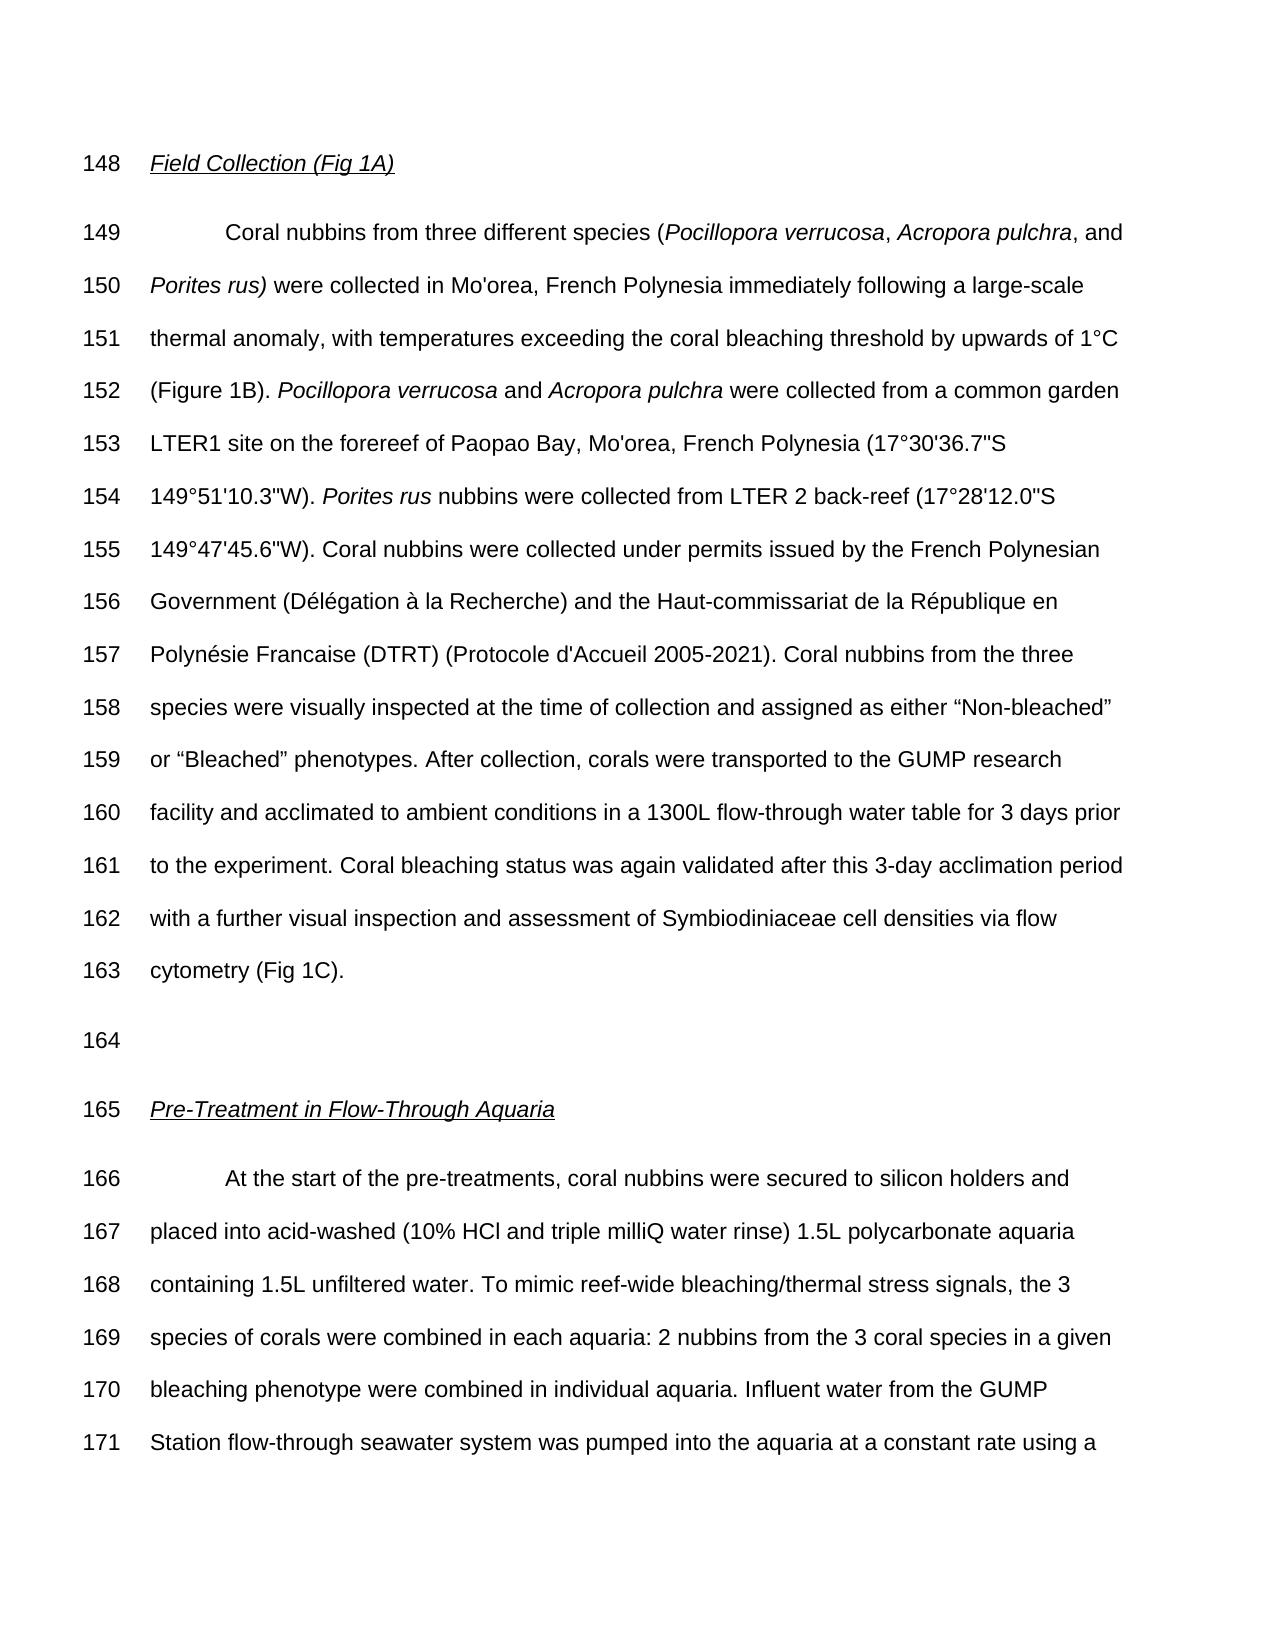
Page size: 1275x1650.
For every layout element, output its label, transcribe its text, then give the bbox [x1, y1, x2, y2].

text Field Collection (Fig 1A) [150, 150, 1125, 176]
text Pre-Treatment in Flow-Through Aquaria [150, 1096, 1125, 1122]
text Coral nubbins from three different species (Pocillopora verrucosa, Acropora pulchra, and Porites rus) were collected in Mo'orea, French Polynesia immediately following a large-scale thermal anomaly, with temperatures exceeding the coral bleaching threshold by upwards of 1°C (Figure 1B). Pocillopora verrucosa and Acropora pulchra were collected from a common garden LTER1 site on the forereef of Paopao Bay, Mo'orea, French Polynesia (17°30'36.7"S 149°51'10.3"W). Porites rus nubbins were collected from LTER 2 back-reef (17°28'12.0"S 149°47'45.6"W). Coral nubbins were collected under permits issued by the French Polynesian Government (Délégation à la Recherche) and the Haut-commissariat de la République en Polynésie Francaise (DTRT) (Protocole d'Accueil 2005-2021). Coral nubbins from the three species were visually inspected at the time of collection and assigned as either “Non-bleached” or “Bleached” phenotypes. After collection, corals were transported to the GUMP research facility and acclimated to ambient conditions in a 1300L flow-through water table for 3 days prior to the experiment. Coral bleaching status was again validated after this 3-day acclimation period with a further visual inspection and assessment of Symbiodiniaceae cell densities via flow cytometry (Fig 1C). [150, 219, 1125, 984]
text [150, 1165, 1125, 1455]
